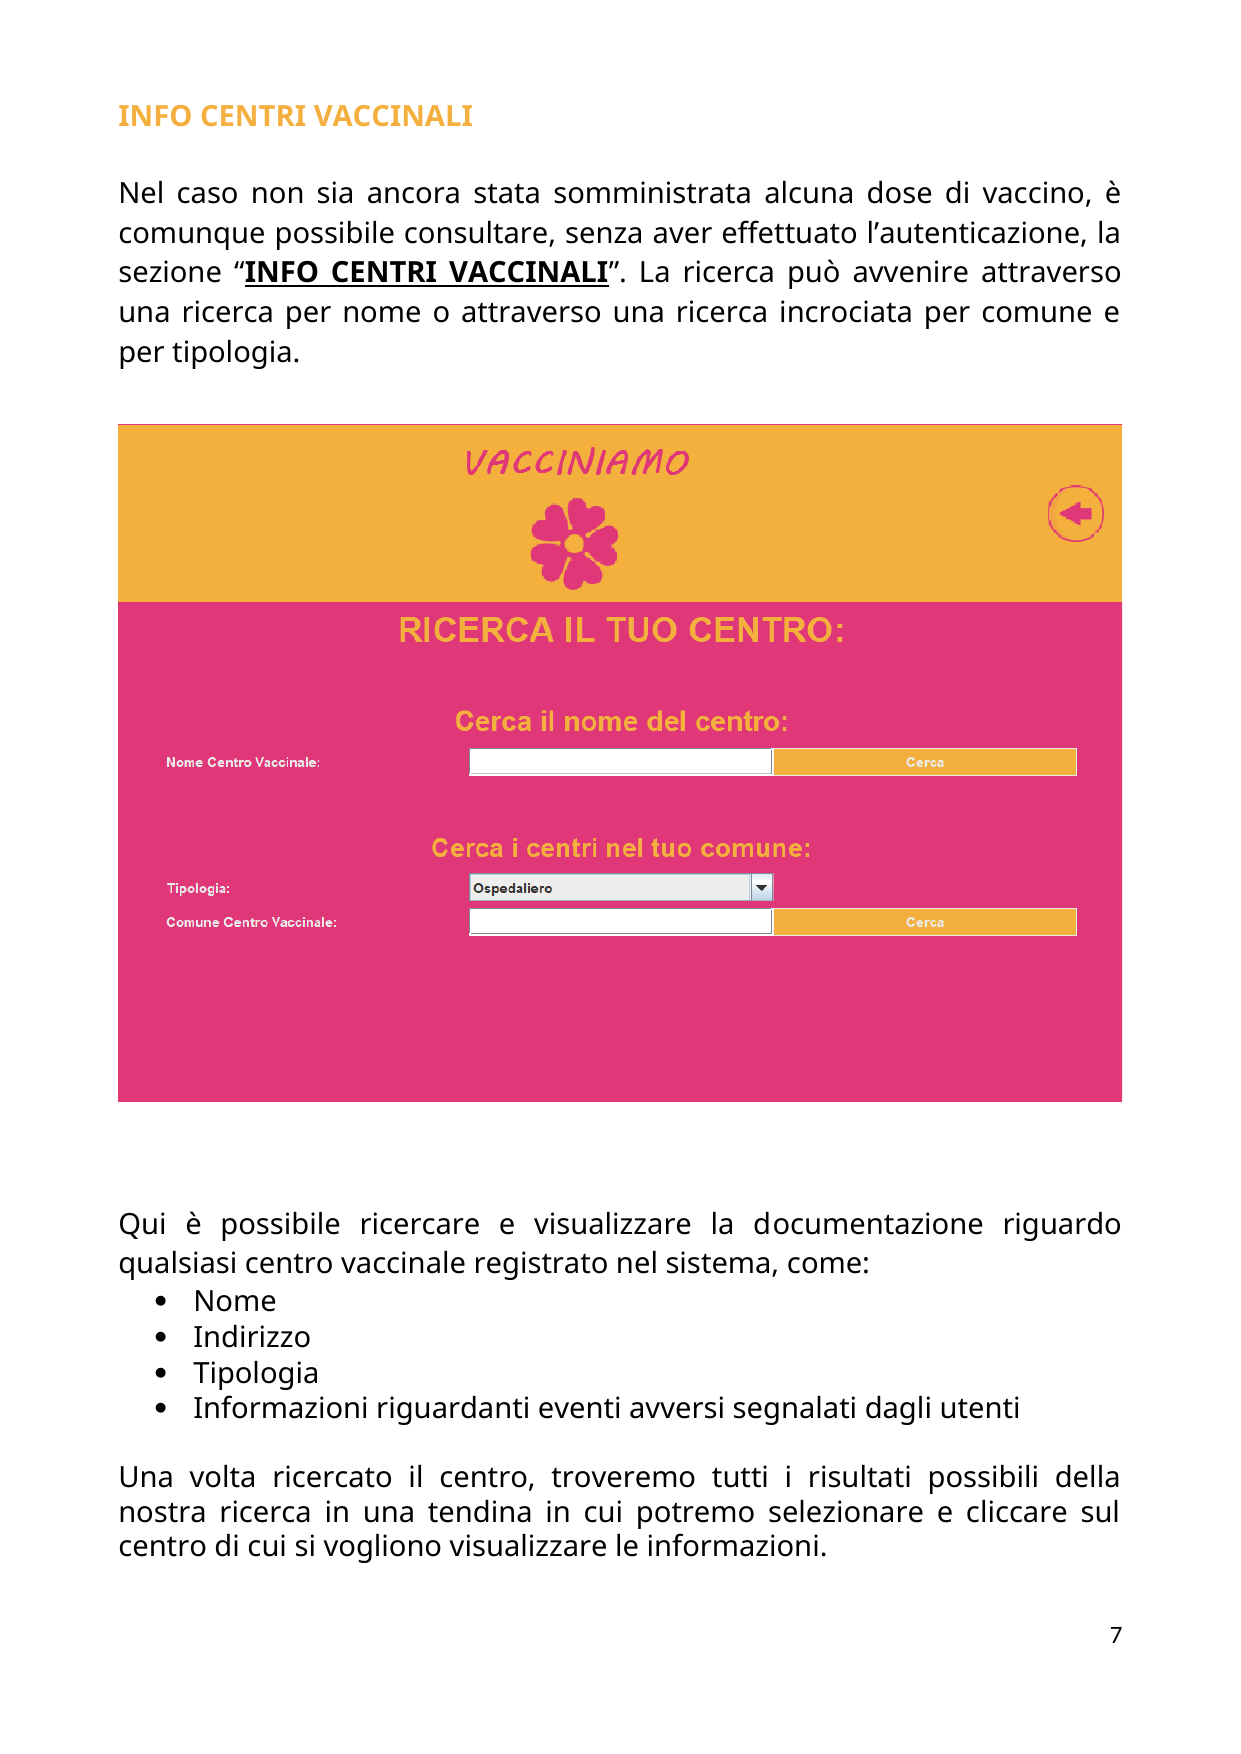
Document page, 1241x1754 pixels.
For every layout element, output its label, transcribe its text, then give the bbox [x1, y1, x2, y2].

text Nel caso non sia ancora stata somministrata alcuna dose di vaccino, è comunque possibile consultare, senza aver effettuato l’autenticazione, la sezione “INFO CENTRI VACCINALI”. La ricerca può avvenire attraverso una ricerca per nome o attraverso una ricerca incrociata per comune e per tipologia. [118, 172, 1122, 371]
text Una volta ricercato il centro, troveremo tutti i risultati possibili della nostra ricerca in una tendina in cui potremo selezionare e cliccare sul centro di cui si vogliono visualizzare le informazioni. [118, 1460, 1122, 1564]
list Informazioni riguardanti eventi avversi segnalati dagli utenti [156, 1390, 1122, 1425]
text Qui è possibile ricercare e visualizzare la documentazione riguardo qualsiasi centro vaccinale registrato nel sistema, come: [118, 1203, 1122, 1282]
list Nome [156, 1282, 1122, 1319]
picture [118, 424, 1123, 1102]
subtitle INFO CENTRI VACCINALI [118, 95, 1122, 134]
list Indirizzo [156, 1319, 1122, 1355]
list Tipologia [156, 1355, 1122, 1390]
